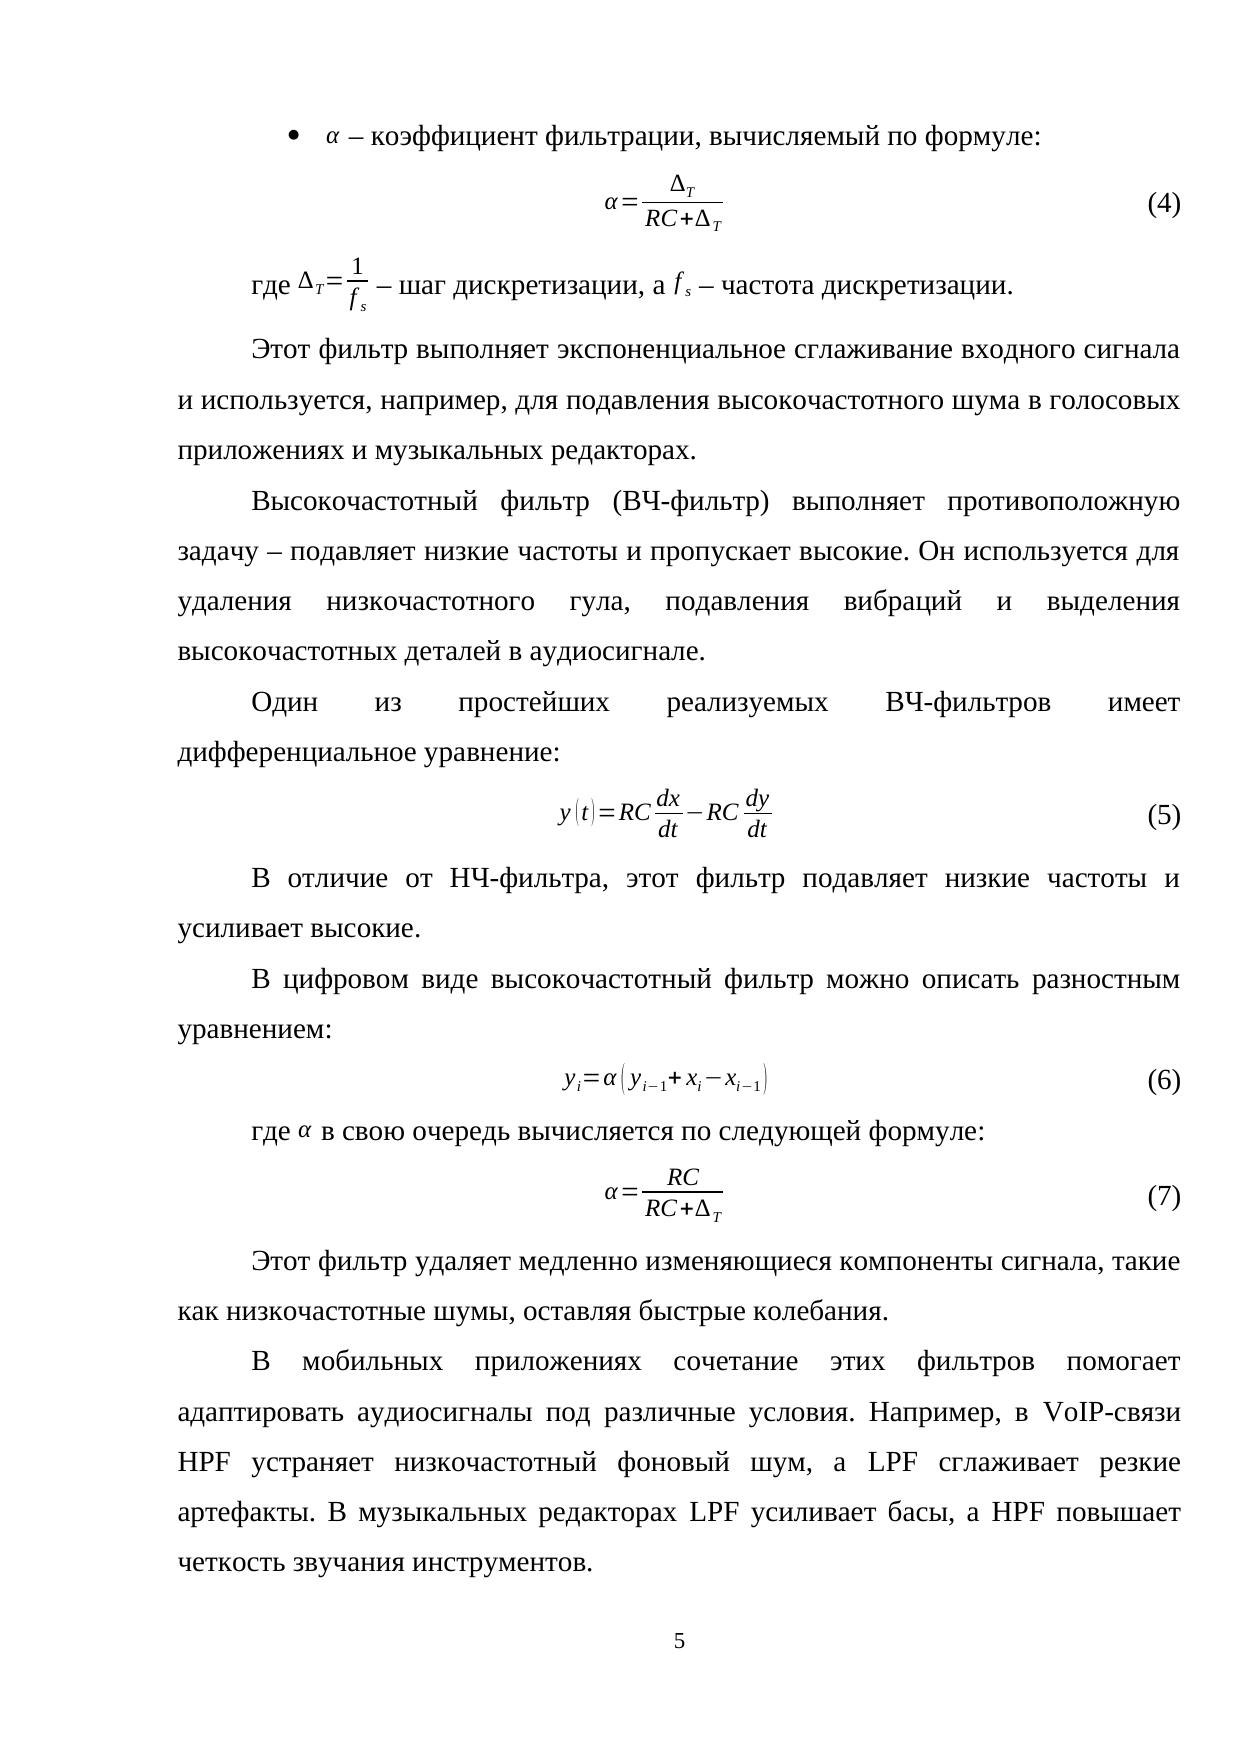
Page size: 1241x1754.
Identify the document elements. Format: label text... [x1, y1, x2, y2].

text (6) [177, 1061, 1181, 1096]
text где – шаг дискретизации, а – частота дискретизации. [177, 252, 1181, 315]
text (5) [177, 784, 1181, 843]
text Этот фильтр выполняет экспоненциальное сглаживание входного сигнала и используется, например, для подавления высокочастотного шума в голосовых приложениях и музыкальных редакторах. [177, 332, 1181, 466]
text (7) [177, 1163, 1181, 1226]
text (4) [177, 169, 1181, 235]
text Высокочастотный фильтр (ВЧ-фильтр) выполняет противоположную задачу – подавляет низкие частоты и пропускает высокие. Он используется для удаления низкочастотного гула, подавления вибраций и выделения высокочастотных деталей в аудиосигнале. [177, 483, 1181, 667]
list – коэффициент фильтрации, вычисляемый по формуле: [288, 118, 1181, 152]
text В отличие от НЧ-фильтра, этот фильтр подавляет низкие частоты и усиливает высокие. [177, 860, 1181, 944]
text В цифровом виде высокочастотный фильтр можно описать разностным уравнением: [177, 961, 1181, 1045]
text где в свою очередь вычисляется по следующей формуле: [177, 1113, 1181, 1146]
text Этот фильтр удаляет медленно изменяющиеся компоненты сигнала, такие как низкочастотные шумы, оставляя быстрые колебания. [177, 1243, 1181, 1327]
text Один из простейших реализуемых ВЧ-фильтров имеет дифференциальное уравнение: [177, 684, 1181, 768]
